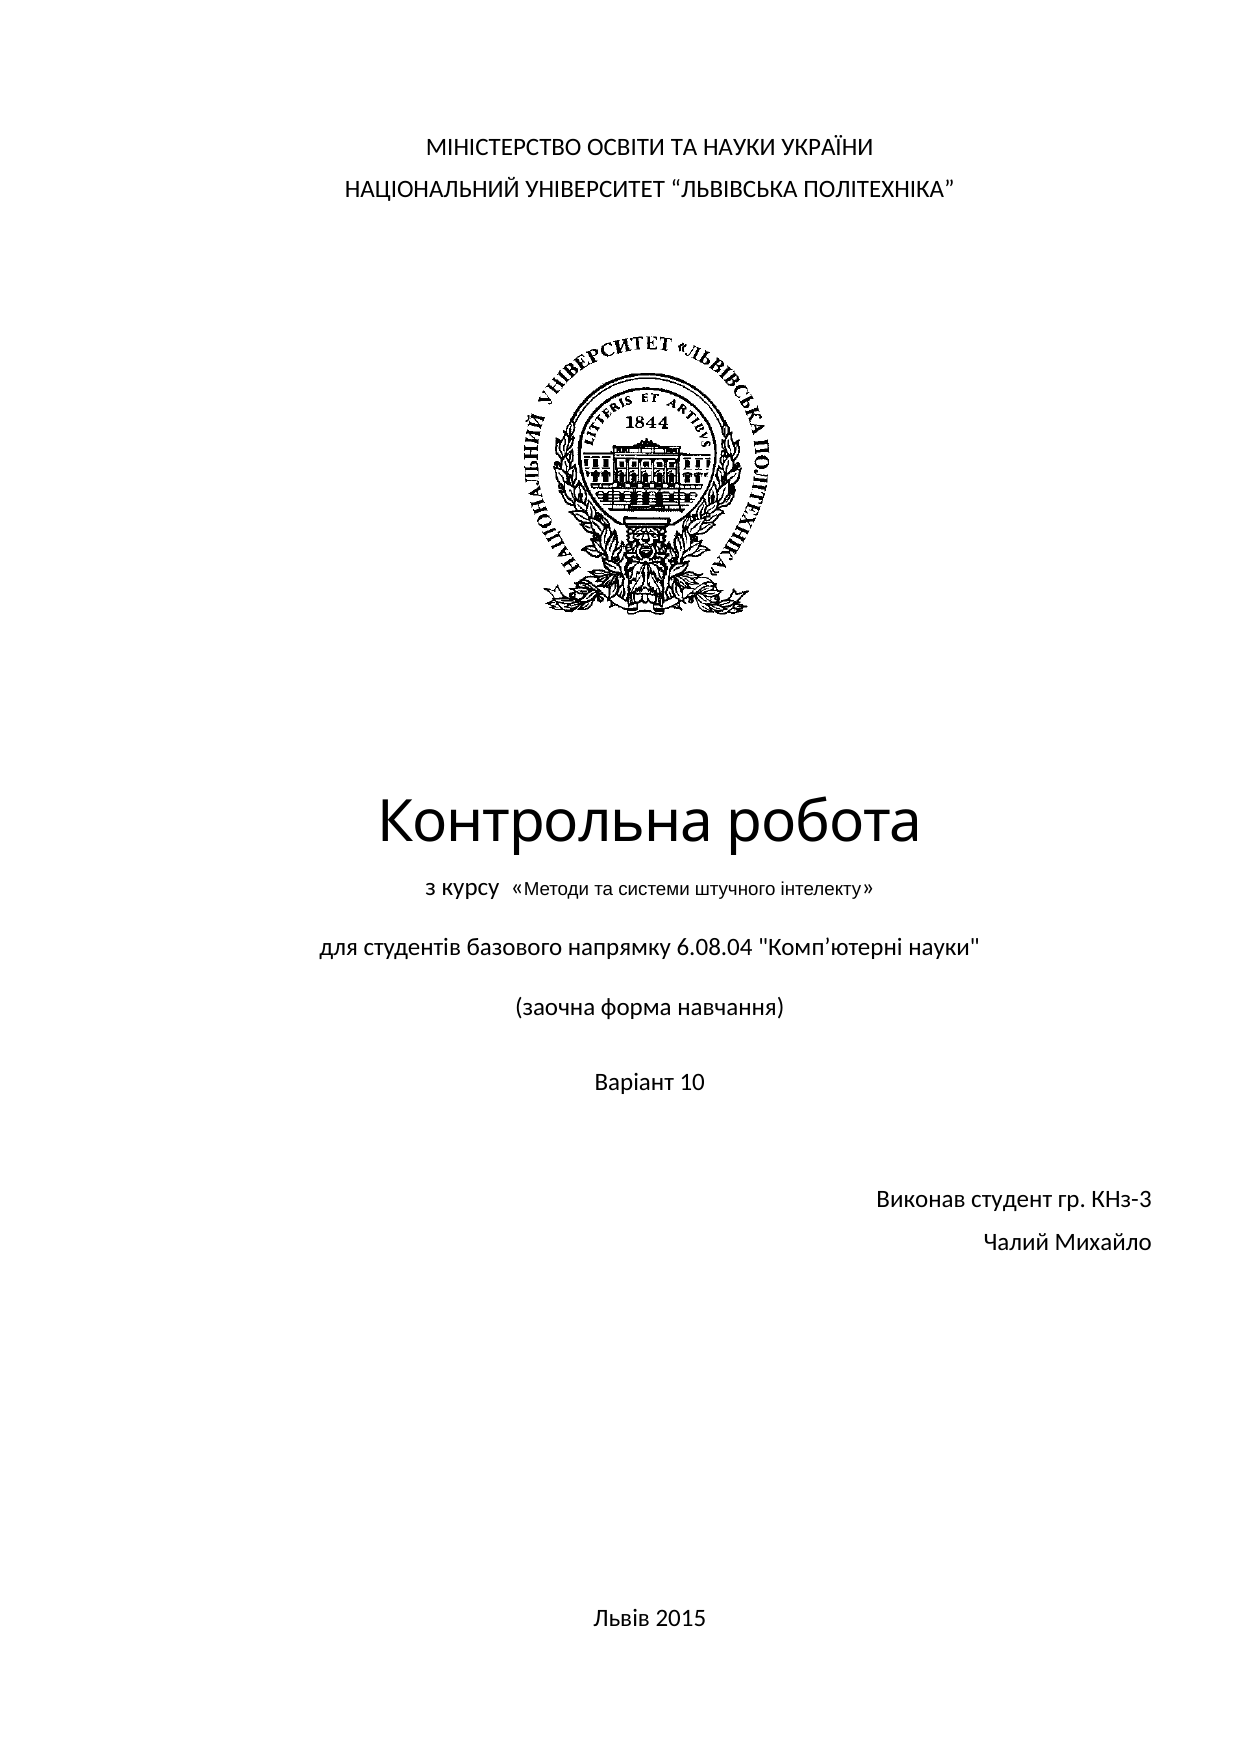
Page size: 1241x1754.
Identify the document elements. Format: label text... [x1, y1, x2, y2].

text Львів 2015 [148, 1603, 1152, 1633]
text Варіант 10 [148, 1066, 1152, 1096]
text для студентів базового напрямку 6.08.04 "Комп’ютерні науки" [148, 931, 1152, 962]
text з курсу «Методи та системи штучного інтелекту» [148, 871, 1152, 902]
text МІНІСТЕРСТВО ОСВІТИ ТА НАУКИ УКРАЇНИ [148, 131, 1152, 161]
text Чалий Михайло [148, 1227, 1152, 1257]
text НАЦІОНАЛЬНИЙ УНІВЕРСИТЕТ “ЛЬВІВСЬКА ПОЛІТЕХНІКА” [148, 174, 1152, 204]
text Виконав студент гр. КНз-3 [148, 1183, 1152, 1214]
text (заочна форма навчання) [148, 991, 1152, 1021]
picture [495, 302, 804, 653]
